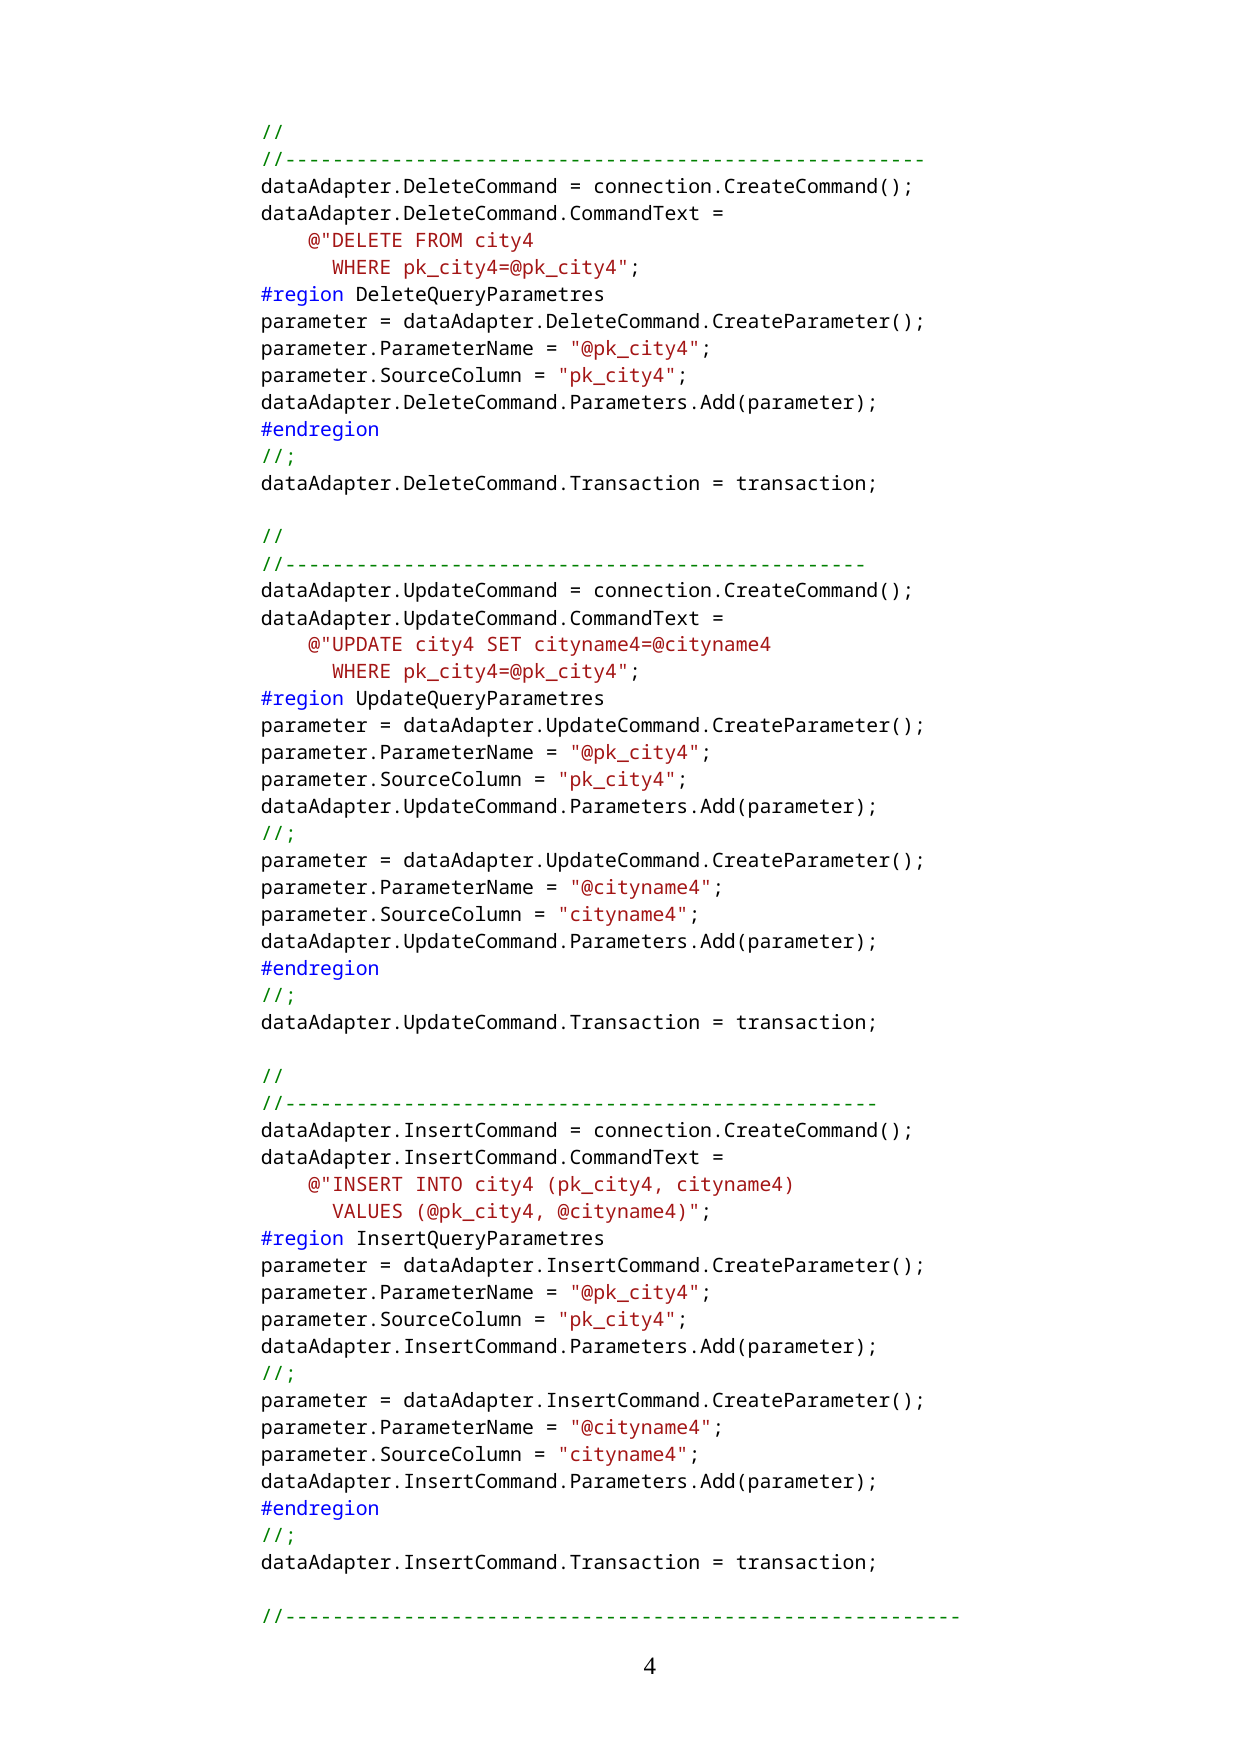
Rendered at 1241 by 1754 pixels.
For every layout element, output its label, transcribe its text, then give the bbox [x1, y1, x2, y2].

text parameter = dataAdapter.InsertCommand.CreateParameter(); [118, 1386, 1181, 1413]
text parameter.SourceColumn = "pk_city4"; [118, 766, 1181, 793]
text dataAdapter.InsertCommand.Parameters.Add(parameter); [118, 1332, 1181, 1359]
text //; [118, 1359, 1181, 1386]
text //; [118, 442, 1181, 469]
text //------------------------------------------------------ [118, 145, 1181, 172]
text parameter = dataAdapter.UpdateCommand.CreateParameter(); [118, 712, 1181, 739]
text parameter.ParameterName = "@cityname4"; [118, 873, 1181, 901]
text dataAdapter.InsertCommand.Parameters.Add(parameter); [118, 1467, 1181, 1494]
text dataAdapter.UpdateCommand = connection.CreateCommand(); [118, 577, 1181, 604]
text #endregion [118, 1494, 1181, 1521]
text parameter = dataAdapter.DeleteCommand.CreateParameter(); [118, 307, 1181, 334]
text dataAdapter.InsertCommand.CommandText = [118, 1143, 1181, 1170]
text //--------------------------------------------------------- [118, 1602, 1181, 1629]
text // [118, 523, 1181, 550]
text //; [118, 819, 1181, 847]
text WHERE pk_city4=@pk_city4"; [118, 253, 1181, 280]
text VALUES (@pk_city4, @cityname4)"; [118, 1197, 1181, 1224]
text //------------------------------------------------- [118, 550, 1181, 577]
text // [118, 118, 1181, 145]
text #endregion [118, 415, 1181, 442]
text @"DELETE FROM city4 [118, 226, 1181, 253]
text dataAdapter.DeleteCommand.CommandText = [118, 199, 1181, 226]
text parameter.ParameterName = "@pk_city4"; [118, 1278, 1181, 1305]
text WHERE pk_city4=@pk_city4"; [118, 658, 1181, 685]
text #endregion [118, 954, 1181, 981]
text dataAdapter.UpdateCommand.CommandText = [118, 604, 1181, 631]
text dataAdapter.InsertCommand = connection.CreateCommand(); [118, 1116, 1181, 1143]
text #region UpdateQueryParametres [118, 685, 1181, 712]
text parameter.ParameterName = "@pk_city4"; [118, 739, 1181, 766]
text dataAdapter.DeleteCommand = connection.CreateCommand(); [118, 172, 1181, 199]
text #region DeleteQueryParametres [118, 280, 1181, 307]
text parameter.SourceColumn = "cityname4"; [118, 901, 1181, 927]
text #region InsertQueryParametres [118, 1224, 1181, 1251]
text dataAdapter.UpdateCommand.Parameters.Add(parameter); [118, 793, 1181, 819]
text //; [118, 1521, 1181, 1548]
text parameter.SourceColumn = "cityname4"; [118, 1440, 1181, 1467]
text //-------------------------------------------------- [118, 1089, 1181, 1116]
text parameter.SourceColumn = "pk_city4"; [118, 361, 1181, 388]
text dataAdapter.DeleteCommand.Transaction = transaction; [118, 469, 1181, 496]
text dataAdapter.UpdateCommand.Transaction = transaction; [118, 1008, 1181, 1035]
text dataAdapter.UpdateCommand.Parameters.Add(parameter); [118, 927, 1181, 954]
text parameter.SourceColumn = "pk_city4"; [118, 1305, 1181, 1332]
text parameter.ParameterName = "@pk_city4"; [118, 334, 1181, 361]
text @"UPDATE city4 SET cityname4=@cityname4 [118, 631, 1181, 658]
text // [118, 1062, 1181, 1089]
text dataAdapter.InsertCommand.Transaction = transaction; [118, 1548, 1181, 1575]
text //; [118, 981, 1181, 1008]
text @"INSERT INTO city4 (pk_city4, cityname4) [118, 1170, 1181, 1197]
text parameter = dataAdapter.UpdateCommand.CreateParameter(); [118, 847, 1181, 873]
text parameter.ParameterName = "@cityname4"; [118, 1413, 1181, 1440]
text dataAdapter.DeleteCommand.Parameters.Add(parameter); [118, 388, 1181, 415]
text parameter = dataAdapter.InsertCommand.CreateParameter(); [118, 1251, 1181, 1278]
